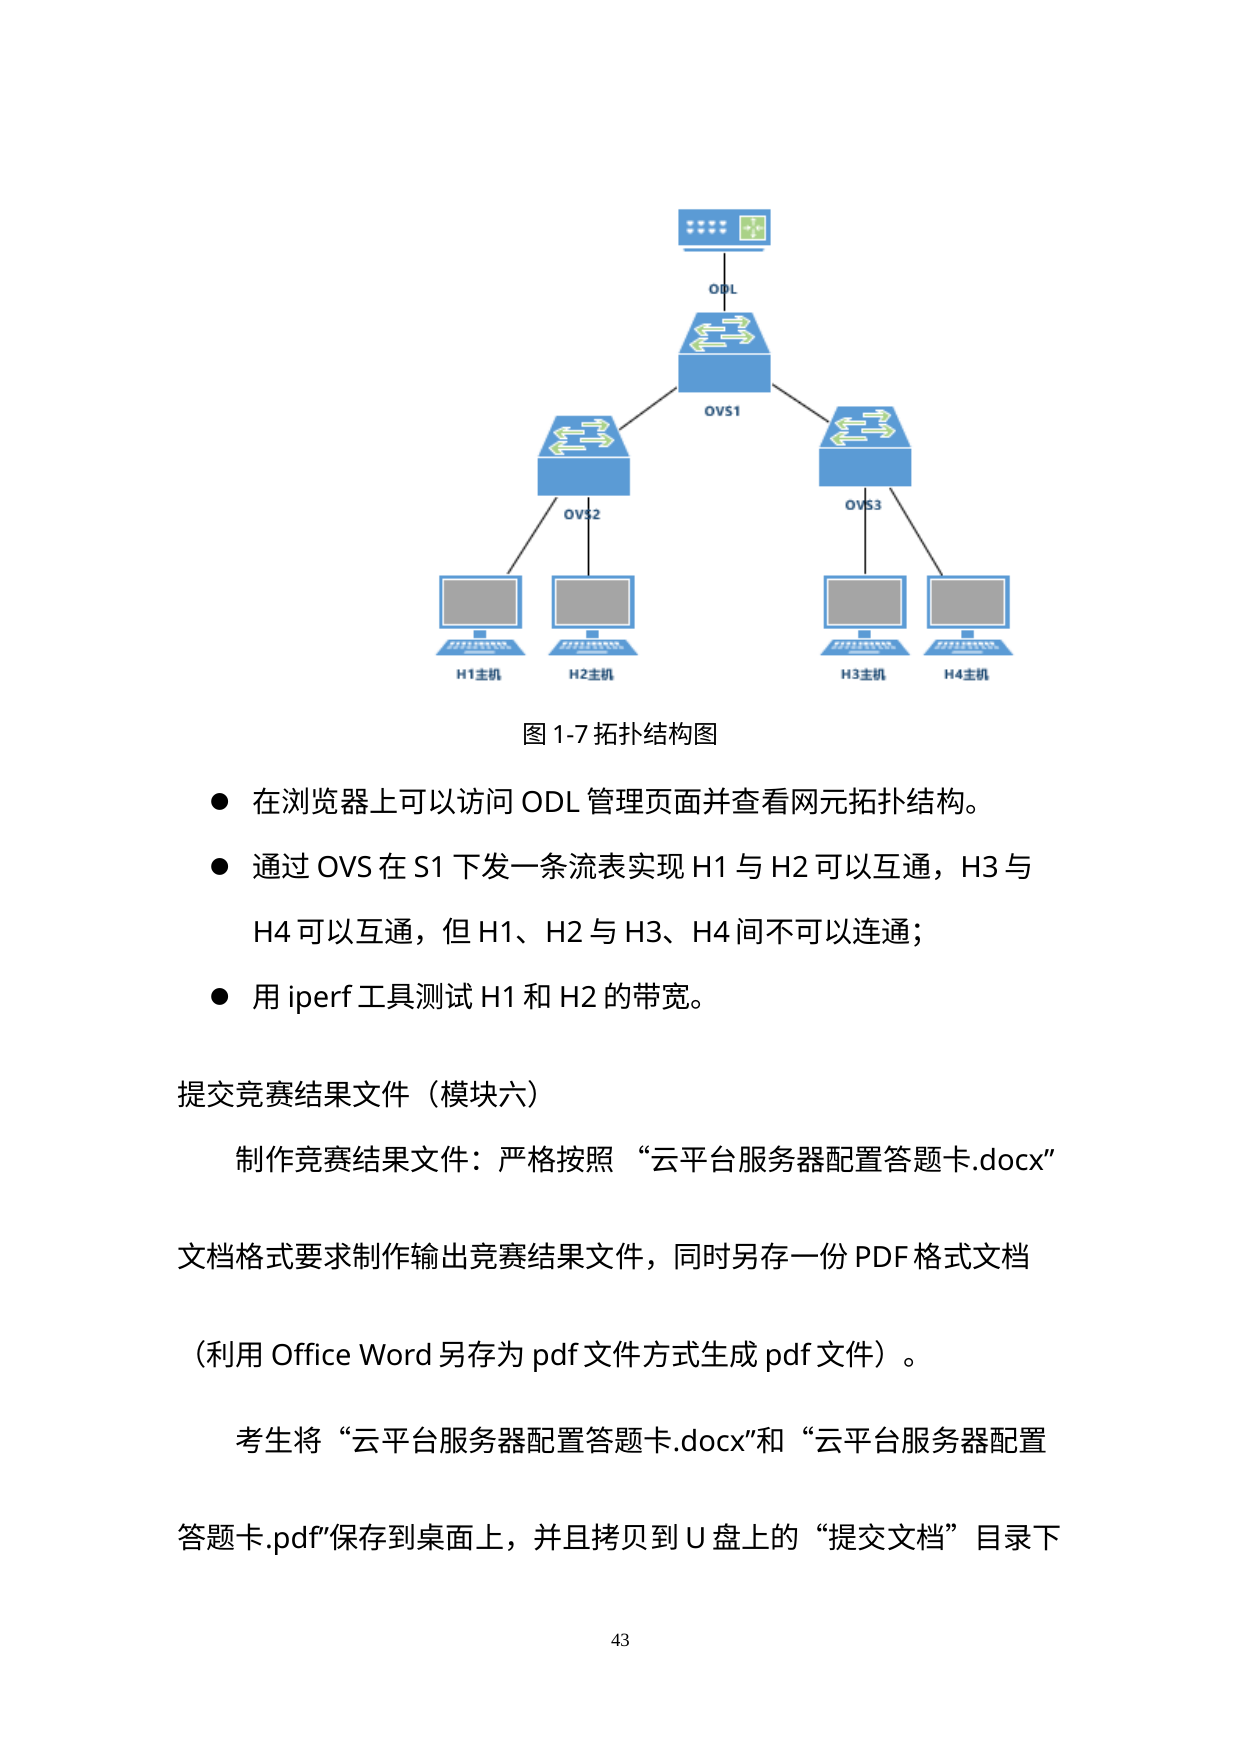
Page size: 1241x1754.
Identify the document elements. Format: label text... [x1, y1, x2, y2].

list 用iperf工具测试H1和H2的带宽。 [208, 962, 1063, 1027]
picture [402, 162, 1082, 701]
text 提交竞赛结果文件（模块六） [177, 1060, 1063, 1125]
list 图1-7拓扑结构图 [177, 714, 1063, 751]
list 在浏览器上可以访问ODL管理页面并查看网元拓扑结构。 [208, 767, 1063, 832]
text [177, 1406, 1063, 1568]
text 制作竞赛结果文件：严格按照 “云平台服务器配置答题卡.docx”文档格式要求制作输出竞赛结果文件，同时另存一份PDF格式文档（利用Office Word另存为pdf文件方式生成pdf文件）。 [177, 1125, 1063, 1385]
list 通过OVS在S1下发一条流表实现H1与H2可以互通，H3与H4可以互通，但H1、H2与H3、H4间不可以连通； [208, 832, 1063, 962]
